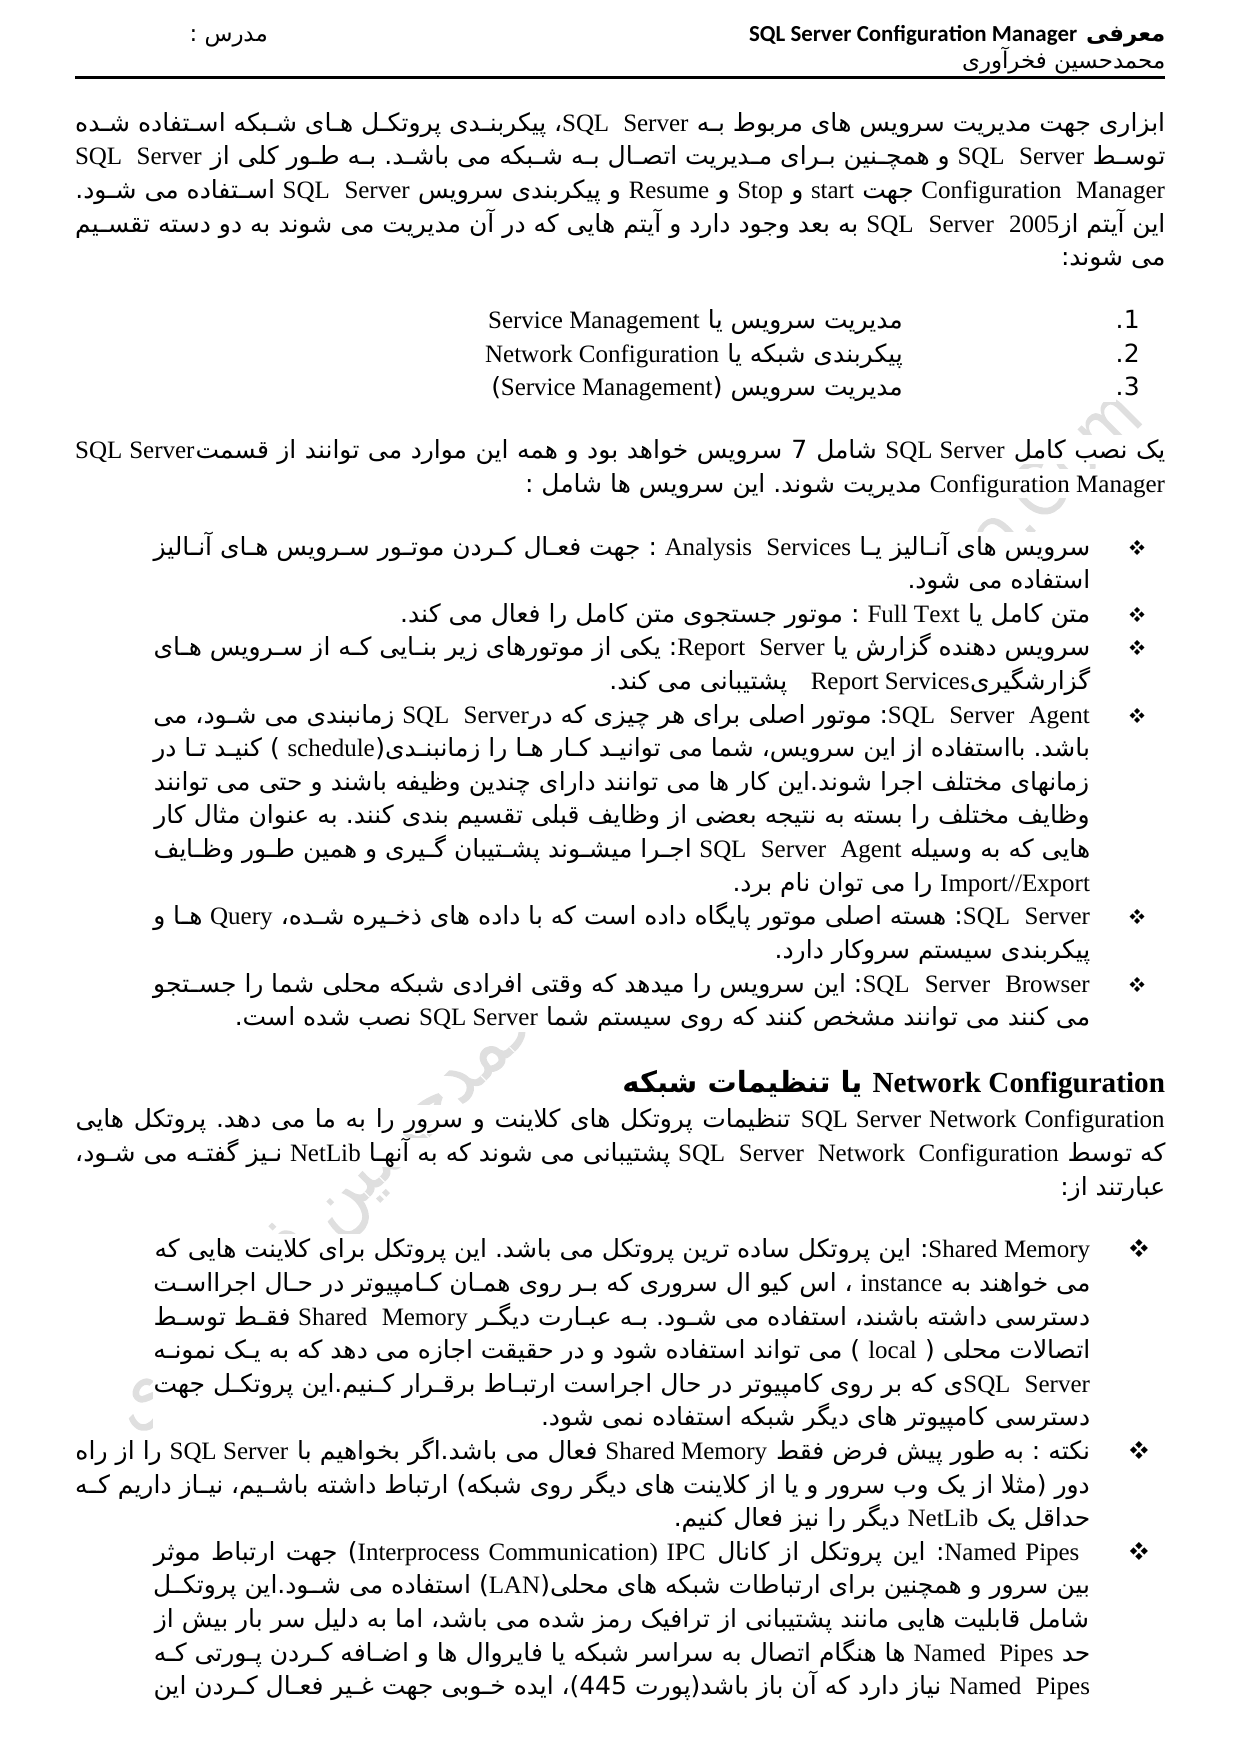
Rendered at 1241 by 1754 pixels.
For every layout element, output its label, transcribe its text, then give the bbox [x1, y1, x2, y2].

text Network Configuration یا تنظیمات شبکه [75, 1065, 1165, 1099]
list مدیریت سرویس (Service Management) [153, 372, 1116, 402]
list نکته : به طور پیش فرض فقط Shared Memory فعال می باشد.اگر بخواهیم با SQL Server را از راه دور (مثلا از یک وب سرور و یا از کلاینت های دیگر روی شبکه) ارتباط داشته باشیم، نیاز داریم که حداقل یک NetLib دیگر را نیز فعال کنیم. [75, 1436, 1128, 1533]
text SQL Server Network Configuration تنظیمات پروتکل های کلاینت و سرور را به ما می دهد. پروتکل هایی که توسط SQL Server Network Configuration پشتیبانی می شوند که به آنها NetLib نیز گفته می شود، عبارتند از: [75, 1167, 1165, 1201]
list SQL Server Agent: موتور اصلی برای هر چیزی که درSQL Server زمانبندی می شود، می باشد. بااستفاده از این سرویس، شما می توانید کار ها را زمانبندی(schedule ) کنید تا در زمانهای مختلف اجرا شوند.این کار ها می توانند دارای چندین وظیفه باشند و حتی می توانند وظایف مختلف را بسته به نتیجه بعضی از وظایف قبلی تقسیم بندی کنند. به عنوان مثال کار هایی که به وسیله SQL Server Agent اجرا میشوند پشتیبان گیری و همین طور وظایف Import//Export را می توان نام برد. [153, 700, 1128, 897]
list سرویس های آنالیز یا Analysis Services : جهت فعال کردن موتور سرویس های آنالیز استفاده می شود. [153, 532, 1128, 594]
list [153, 1537, 1128, 1701]
text ابزاری جهت مدیریت سرویس های مربوط به SQL Server، پیکربندی پروتکل های شبکه استفاده شده توسط SQL Server و همچنین برای مدیریت اتصال به شبکه می باشد. به طور کلی از SQL Server Configuration Manager جهت start و Stop و Resume و پیکربندی سرویس SQL Server استفاده می شود. این آیتم ازSQL Server 2005 به بعد وجود دارد و آیتم هایی که در آن مدیریت می شوند به دو دسته تقسیم می شوند: [75, 237, 1165, 272]
list سرویس دهنده گزارش یا Report Server: یکی از موتورهای زیر بنایی که از سرویس های گزارشگیریReport Services پشتیبانی می کند. [153, 632, 1128, 695]
text یک نصب کامل SQL Server شامل 7 سرویس خواهد بود و همه این موارد می توانند از قسمتSQL Server Configuration Manager مدیریت شوند. این سرویس ها شامل : [75, 435, 1165, 498]
list SQL Server: هسته اصلی موتور پایگاه داده است که با داده های ذخیره شده، Query ها و پیکربندی سیستم سروکار دارد. [153, 901, 1128, 964]
list SQL Server Browser: این سرویس را میدهد که وقتی افرادی شبکه محلی شما را جستجو می کنند می توانند مشخص کنند که روی سیستم شما SQL Server نصب شده است. [153, 969, 1128, 1032]
list متن کامل یا Full Text : موتور جستجوی متن کامل را فعال می کند. [153, 599, 1128, 628]
list پیکربندی شبکه یا Network Configuration [153, 339, 1116, 368]
list Shared Memory: این پروتکل ساده ترین پروتکل می باشد. این پروتکل برای کلاینت هایی که می خواهند به instance ، اس کیو ال سروری که بر روی همان کامپیوتر در حال اجرااست دسترسی داشته باشند، استفاده می شود. به عبارت دیگر Shared Memory فقط توسط اتصالات محلی ( local ) می تواند استفاده شود و در حقیقت اجازه می دهد که به یک نمونه SQL Serverی که بر روی کامپیوتر در حال اجراست ارتباط برقرار کنیم.این پروتکل جهت دسترسی کامپیوتر های دیگر شبکه استفاده نمی شود. [153, 1234, 1128, 1432]
text ابزاری جهت مدیریت سرویس های مربوط به SQL Server، پیکربندی پروتکل های شبکه استفاده شده توسط SQL Server و همچنین برای مدیریت اتصال به شبکه می باشد. به طور کلی از SQL Server Configuration Manager جهت start و Stop و Resume و پیکربندی سرویس SQL Server استفاده می شود. این آیتم ازSQL Server 2005 به بعد وجود دارد و آیتم هایی که در آن مدیریت می شوند به دو دسته تقسیم می شوند: [75, 137, 1165, 175]
list مدیریت سرویس یا Service Management [153, 305, 1116, 334]
